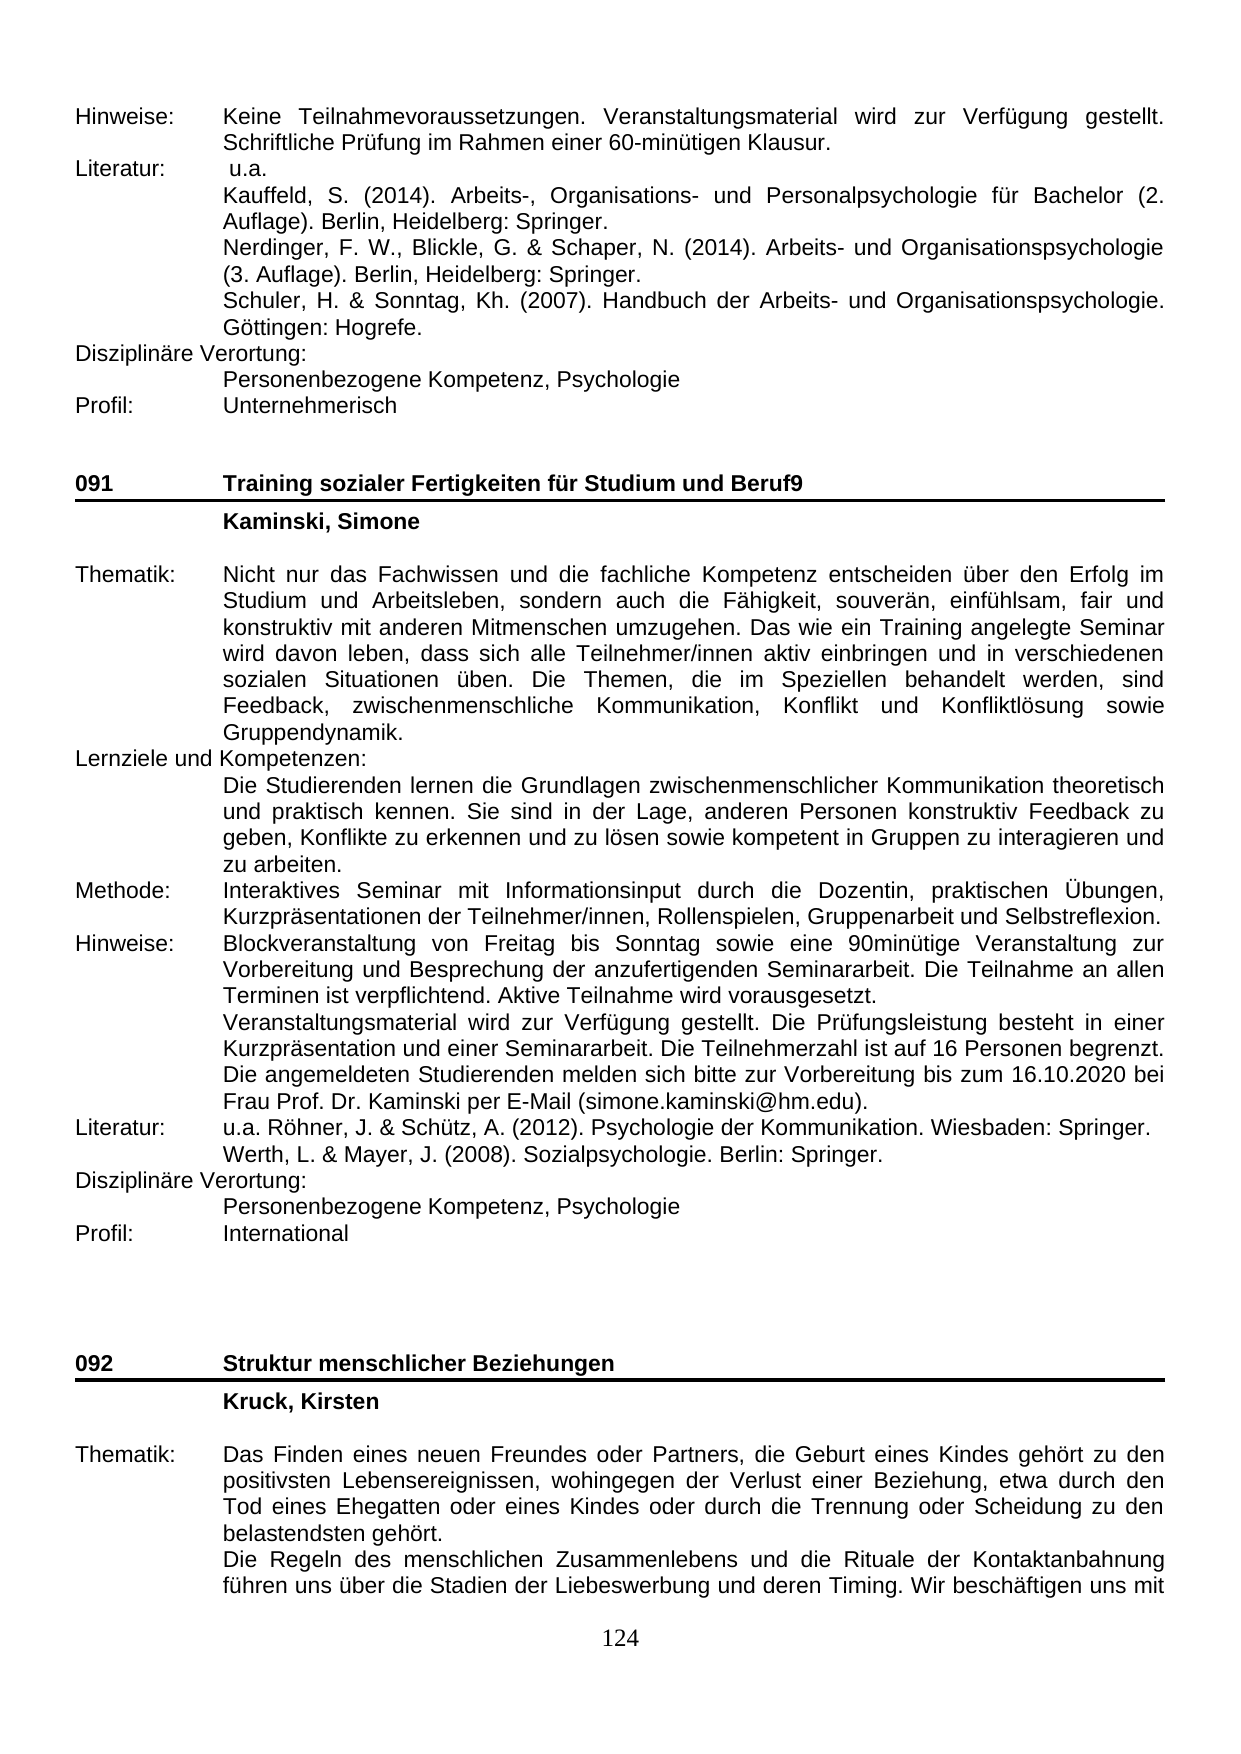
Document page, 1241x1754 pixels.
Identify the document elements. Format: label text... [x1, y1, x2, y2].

text Thematik: Nicht nur das Fachwissen und die fachliche Kompetenz entscheiden über den Erfolg im Studium und Arbeitsleben, sondern auch die Fähigkeit, souverän, einfühlsam, fair und konstruktiv mit anderen Mitmenschen umzugehen. Das wie ein Training angelegte Seminar wird davon leben, dass sich alle Teilnehmer/innen aktiv einbringen und in verschiedenen sozialen Situationen üben. Die Themen, die im Speziellen behandelt werden, sind Feedback, zwischenmenschliche Kommunikation, Konflikt und Konfliktlösung sowie Gruppendynamik. [75, 561, 1165, 745]
text Thematik: Das Finden eines neuen Freundes oder Partners, die Geburt eines Kindes gehört zu den positivsten Lebensereignissen, wohingegen der Verlust einer Beziehung, etwa durch den Tod eines Ehegatten oder eines Kindes oder durch die Trennung oder Scheidung zu den belastendsten gehört. [75, 1441, 1165, 1546]
text Lernziele und Kompetenzen: [75, 745, 1165, 772]
text Personenbezogene Kompetenz, Psychologie [75, 1193, 1165, 1219]
text Personenbezogene Kompetenz, Psychologie [75, 366, 1165, 392]
text Werth, L. & Mayer, J. (2008). Sozialpsychologie. Berlin: Springer. [75, 1141, 1165, 1167]
text Veranstaltungsmaterial wird zur Verfügung gestellt. Die Prüfungsleistung besteht in einer Kurzpräsentation und einer Seminararbeit. Die Teilnehmerzahl ist auf 16 Personen begrenzt. Die angemeldeten Studierenden melden sich bitte zur Vorbereitung bis zum 16.10.2020 bei Frau Prof. Dr. Kaminski per E-Mail (simone.kaminski@hm.edu). [75, 1009, 1165, 1114]
text Disziplinäre Verortung: [75, 340, 1165, 366]
text 092 Struktur menschlicher Beziehungen [75, 1350, 1165, 1378]
text 091 Training sozialer Fertigkeiten für Studium und Beruf9 [75, 470, 1165, 499]
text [75, 1546, 1165, 1599]
text Literatur: u.a. Röhner, J. & Schütz, A. (2012). Psychologie der Kommunikation. Wiesbaden: Springer. [75, 1114, 1165, 1141]
text Literatur: u.a. [75, 155, 1165, 182]
text Methode: Interaktives Seminar mit Informationsinput durch die Dozentin, praktischen Übungen, Kurzpräsentationen der Teilnehmer/innen, Rollenspielen, Gruppenarbeit und Selbstreflexion. [75, 877, 1165, 930]
text Kaminski, Simone [75, 508, 1165, 534]
text Disziplinäre Verortung: [75, 1167, 1165, 1193]
text Die Studierenden lernen die Grundlagen zwischenmenschlicher Kommunikation theoretisch und praktisch kennen. Sie sind in der Lage, anderen Personen konstruktiv Feedback zu geben, Konflikte zu erkennen und zu lösen sowie kompetent in Gruppen zu interagieren und zu arbeiten. [75, 772, 1165, 877]
text Schuler, H. & Sonntag, Kh. (2007). Handbuch der Arbeits- und Organisationspsychologie. Göttingen: Hogrefe. [75, 287, 1165, 340]
text Nerdinger, F. W., Blickle, G. & Schaper, N. (2014). Arbeits- und Organisationspsychologie (3. Auflage). Berlin, Heidelberg: Springer. [75, 234, 1165, 287]
text Profil: Unternehmerisch [75, 392, 1165, 419]
text Hinweise: Keine Teilnahmevoraussetzungen. Veranstaltungsmaterial wird zur Verfügung gestellt. Schriftliche Prüfung im Rahmen einer 60-minütigen Klausur. [75, 103, 1165, 155]
text Profil: International [75, 1219, 1165, 1246]
text Kauffeld, S. (2014). Arbeits-, Organisations- und Personalpsychologie für Bachelor (2. Auflage). Berlin, Heidelberg: Springer. [75, 182, 1165, 234]
text Hinweise: Blockveranstaltung von Freitag bis Sonntag sowie eine 90minütige Veranstaltung zur Vorbereitung und Besprechung der anzufertigenden Seminararbeit. Die Teilnahme an allen Terminen ist verpflichtend. Aktive Teilnahme wird vorausgesetzt. [75, 930, 1165, 1009]
text Kruck, Kirsten [75, 1388, 1165, 1414]
